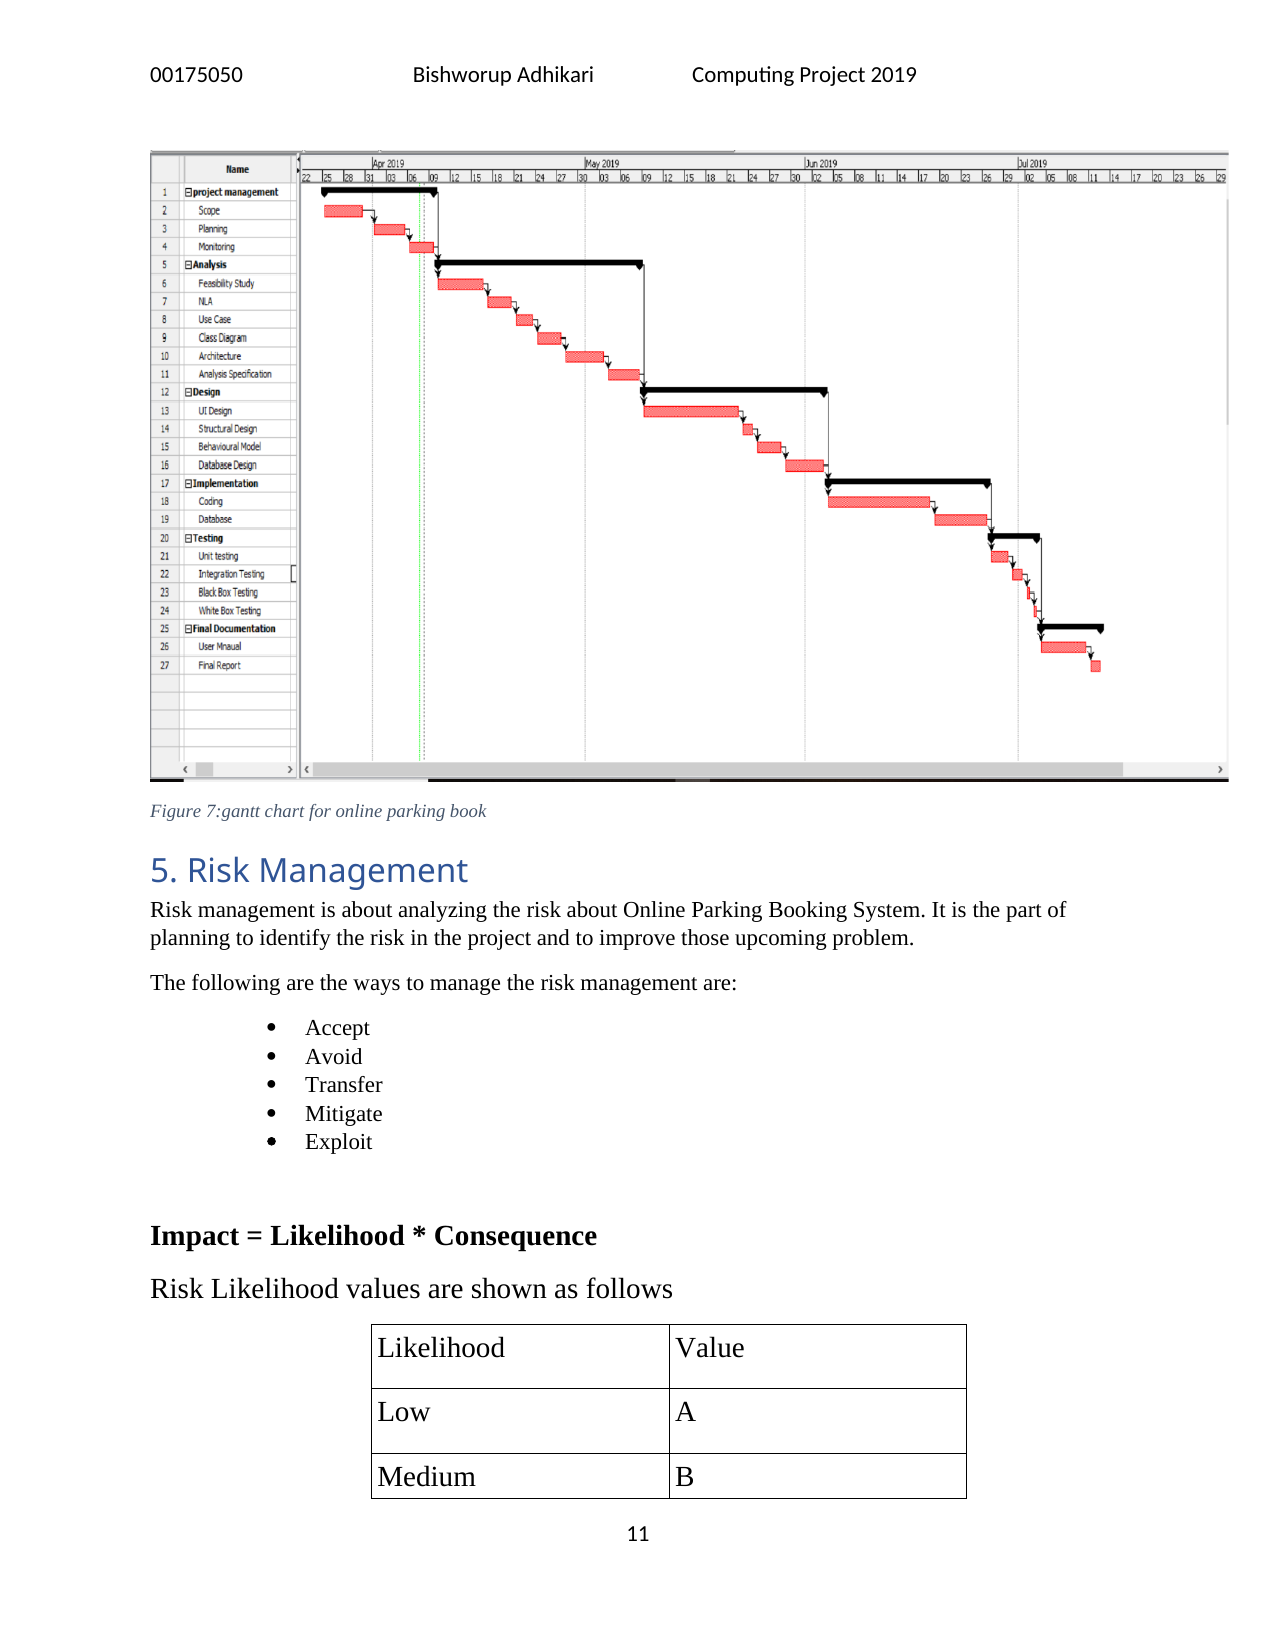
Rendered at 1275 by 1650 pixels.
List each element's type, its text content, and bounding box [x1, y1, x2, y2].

list Exploit [267, 1128, 1125, 1154]
list Mitigate [267, 1099, 1125, 1126]
list Accept [267, 1014, 1125, 1041]
list Avoid [267, 1043, 1125, 1069]
text Risk management is about analyzing the risk about Online Parking Booking System. It is the part of planning to identify the risk in the project and to improve those upcoming problem. [150, 896, 1125, 950]
table_cell B [670, 1454, 966, 1498]
list Transfer [267, 1071, 1125, 1097]
table_header Value [670, 1325, 966, 1388]
text Impact = Likelihood * Consequence [150, 1218, 1125, 1252]
subtitle 5. Risk Management [150, 847, 1125, 892]
table_cell Medium [372, 1454, 669, 1498]
table_cell A [670, 1389, 966, 1452]
text Figure 7:gantt chart for online parking book [150, 800, 1125, 822]
text The following are the ways to manage the risk management are: [150, 969, 1125, 996]
table_cell Low [372, 1389, 669, 1452]
table_header Likelihood [372, 1325, 669, 1388]
text Risk Likelihood values are shown as follows [150, 1271, 1125, 1304]
picture [150, 150, 1229, 782]
